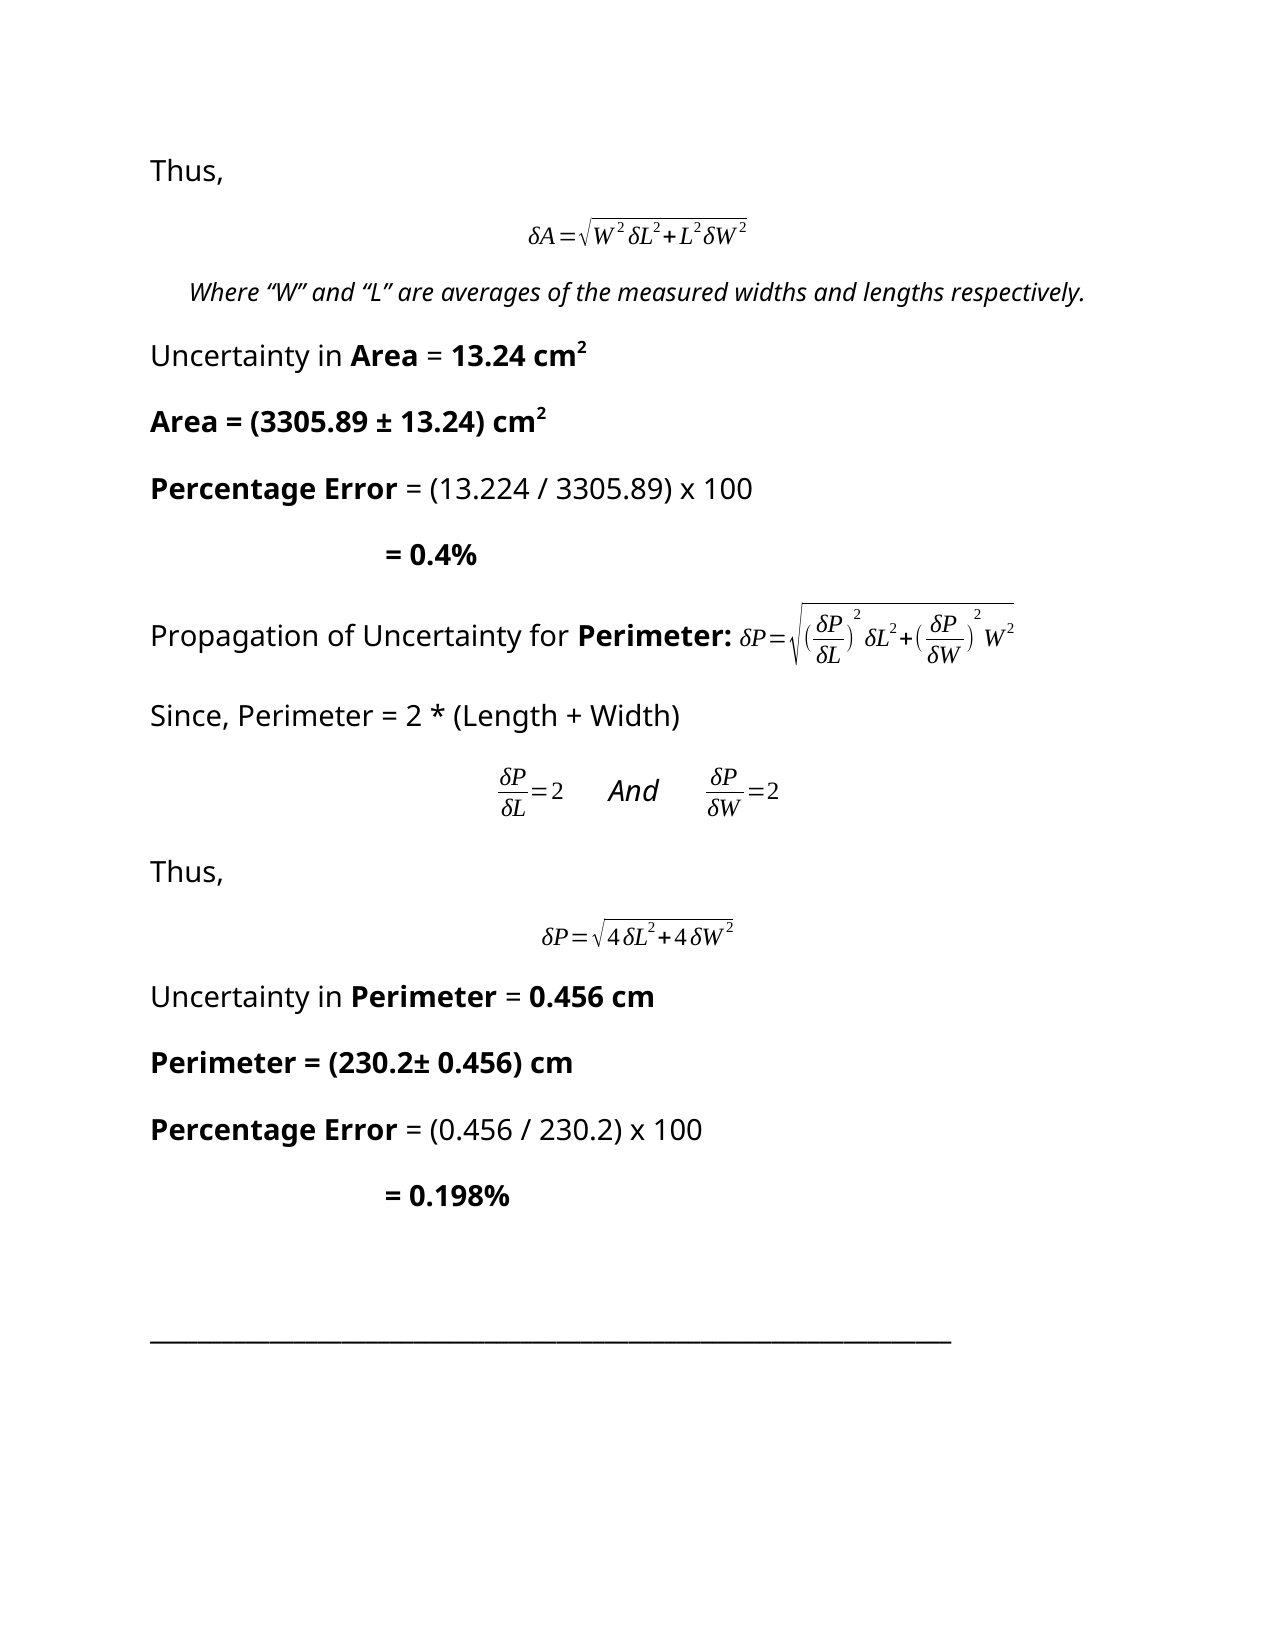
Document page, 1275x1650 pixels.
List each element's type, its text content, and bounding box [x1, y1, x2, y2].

text Percentage Error = (0.456 / 230.2) x 100 [150, 1109, 1125, 1148]
text Area = (3305.89 ± 13.24) cm2 [150, 402, 1125, 441]
text And [150, 762, 1125, 824]
text Where “W” and “L” are averages of the measured widths and lengths respectively. [150, 275, 1125, 309]
text Percentage Error = (13.224 / 3305.89) x 100 [150, 468, 1125, 508]
text Perimeter = (230.2± 0.456) cm [150, 1042, 1125, 1082]
text = 0.198% [150, 1175, 1125, 1215]
text = 0.4% [150, 534, 1125, 574]
text Since, Perimeter = 2 * (Length + Width) [150, 696, 1125, 735]
text Uncertainty in Perimeter = 0.456 cm [150, 976, 1125, 1016]
text Uncertainty in Area = 13.24 cm2 [150, 335, 1125, 375]
text Thus, [150, 851, 1125, 891]
text Propagation of Uncertainty for Perimeter: [150, 601, 1125, 669]
text ___________________________________________________________________ [150, 1308, 1125, 1348]
text Thus, [150, 150, 1125, 190]
